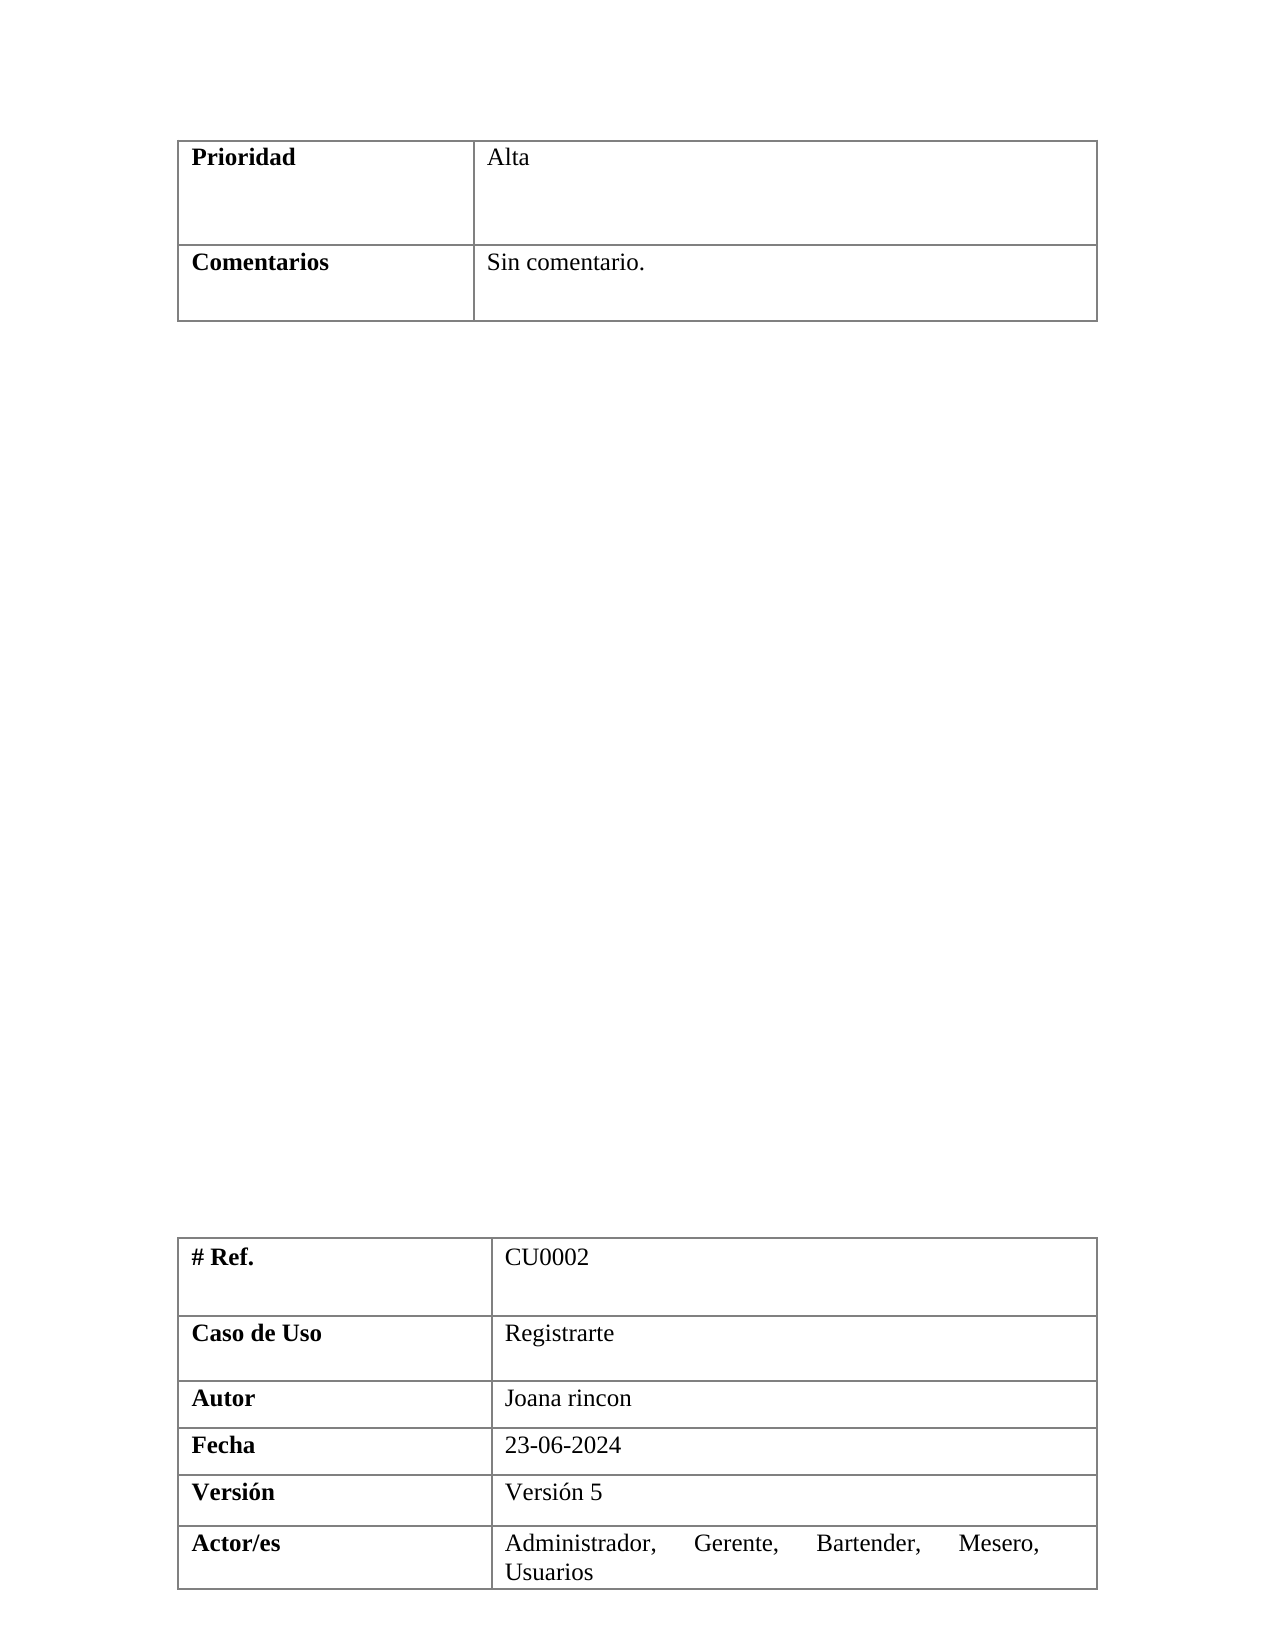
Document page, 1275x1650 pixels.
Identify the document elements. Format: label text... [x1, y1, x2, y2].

table_cell Fecha [179, 1429, 491, 1474]
table_cell Joana rincon [493, 1382, 1096, 1427]
table_cell Prioridad [179, 142, 473, 244]
table_header CU0002 [493, 1239, 1096, 1315]
table_cell Administrador, Gerente, Bartender, Mesero, Usuarios [493, 1527, 1096, 1587]
table_cell Actor/es [179, 1527, 491, 1587]
table_cell Caso de Uso [179, 1317, 491, 1380]
table_cell Comentarios [179, 246, 473, 320]
table_cell Alta [475, 142, 1096, 244]
table_cell Registrarte [493, 1317, 1096, 1380]
table_cell Autor [179, 1382, 491, 1427]
table_cell Sin comentario. [475, 246, 1096, 320]
table_cell Versión [179, 1476, 491, 1525]
table_cell 23-06-2024 [493, 1429, 1096, 1474]
table_cell Versión 5 [493, 1476, 1096, 1525]
table_header # Ref. [179, 1239, 491, 1315]
